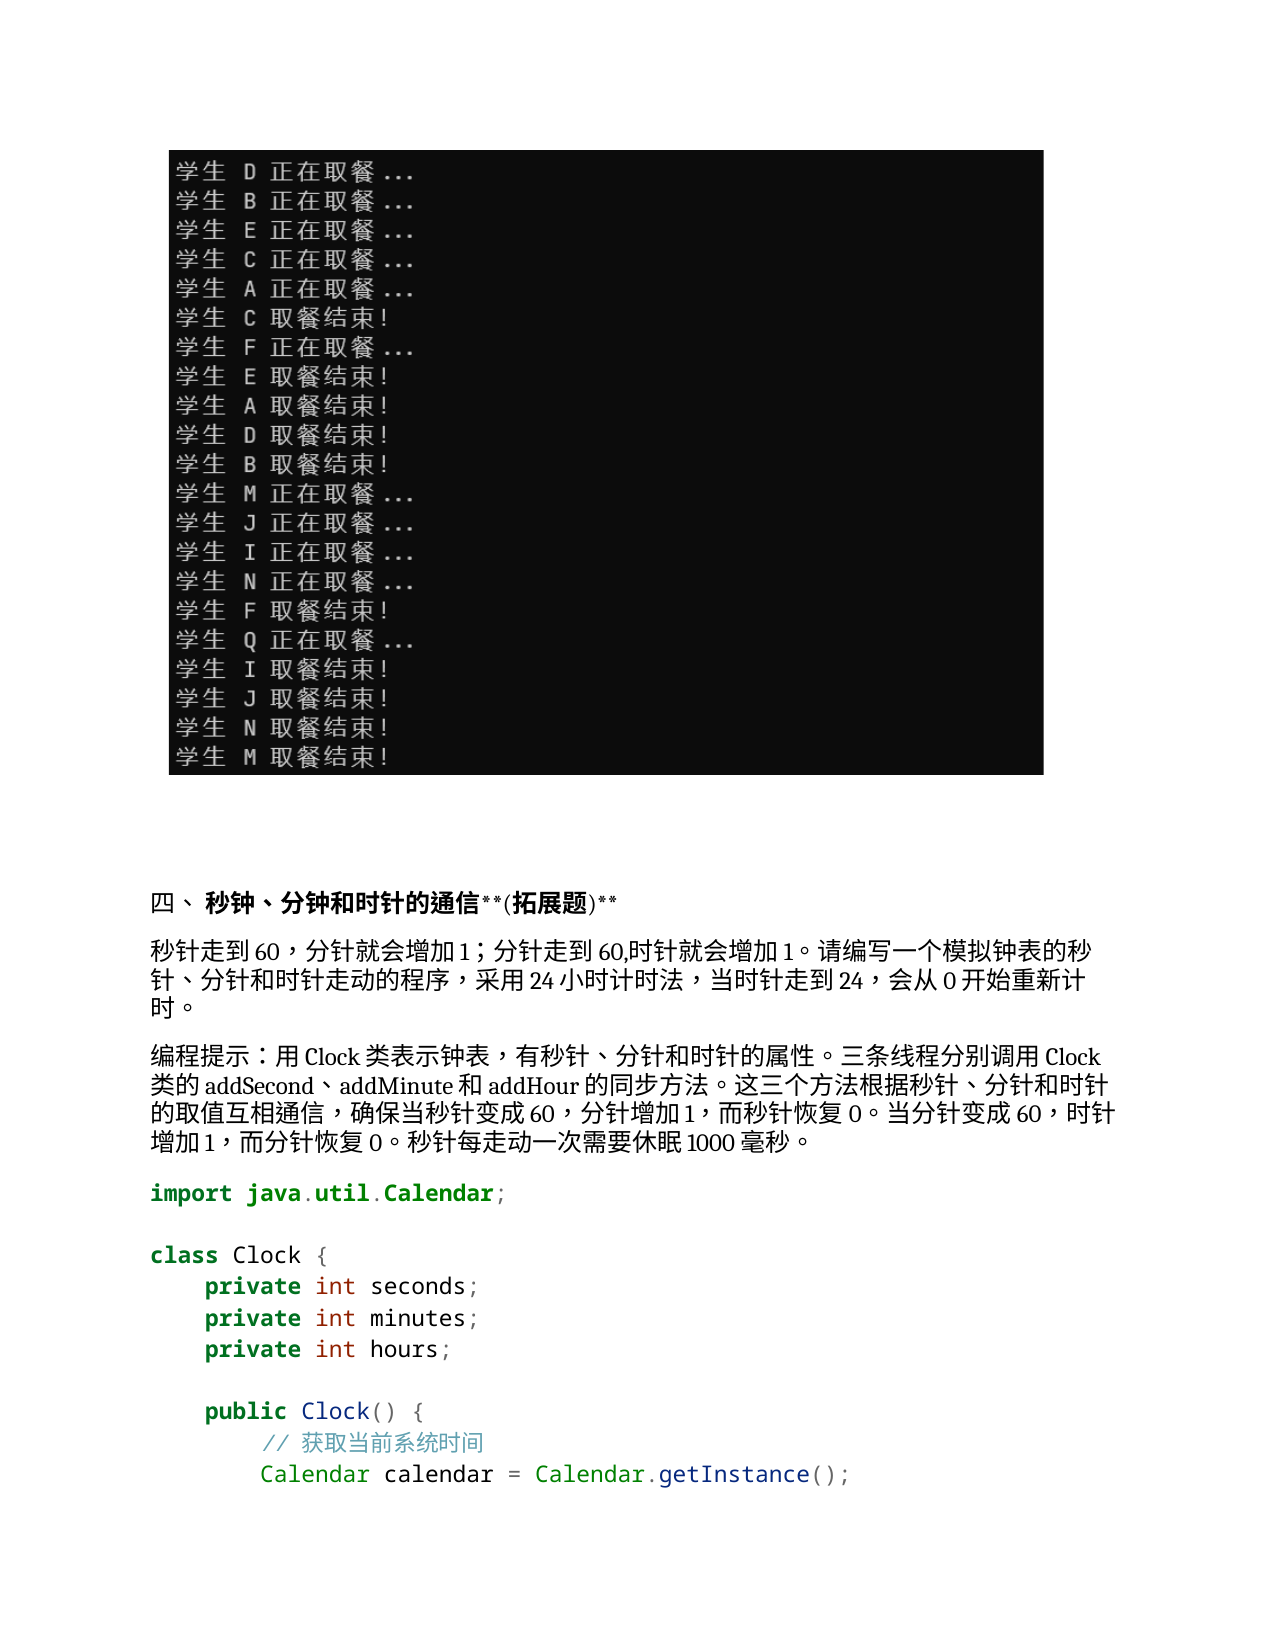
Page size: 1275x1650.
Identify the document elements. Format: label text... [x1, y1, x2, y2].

text 秒针走到60，分针就会增加1；分针走到60,时针就会增加1。请编写一个模拟钟表的秒针、分针和时针走动的程序，采用24小时计时法，当时针走到24，会从0开始重新计时。 [150, 938, 1125, 1024]
text 四、 秒钟、分钟和时针的通信**(拓展题)** [150, 890, 1125, 919]
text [150, 1177, 1125, 1489]
picture [168, 150, 1044, 775]
text 编程提示：用Clock类表示钟表，有秒针、分针和时针的属性。三条线程分别调用Clock类的addSecond、addMinute和addHour的同步方法。这三个方法根据秒针、分针和时针的取值互相通信，确保当秒针变成60，分针增加1，而秒针恢复0。当分针变成60，时针增加1，而分针恢复0。秒针每走动一次需要休眠1000毫秒。 [150, 1043, 1125, 1158]
